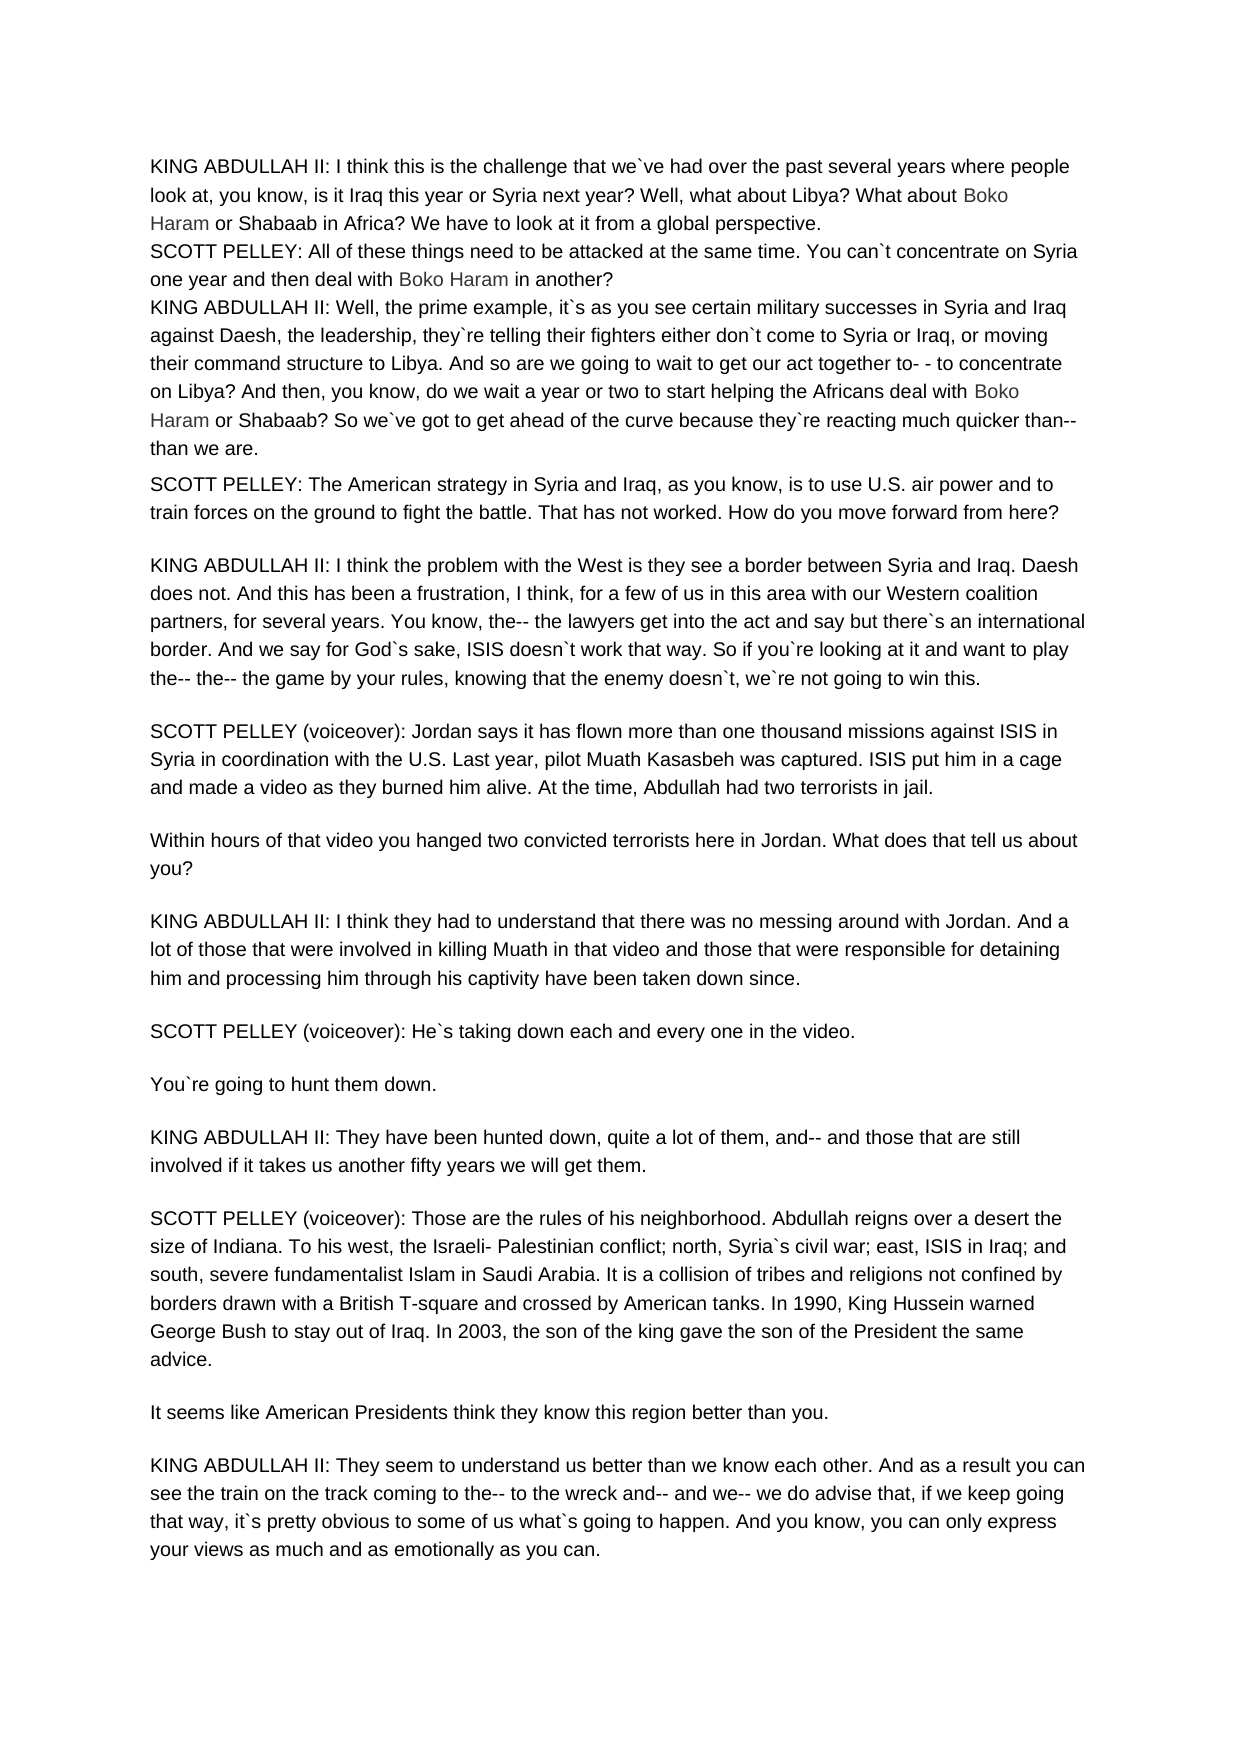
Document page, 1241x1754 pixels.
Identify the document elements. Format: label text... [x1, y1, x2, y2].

text KING ABDULLAH II: I think this is the challenge that we`ve had over the past several years where people look at, you know, is it Iraq this year or Syria next year? Well, what about Libya? What about Boko Haram or Shabaab in Africa? We have to look at it from a global perspective. [150, 150, 1090, 234]
text KING ABDULLAH II: I think the problem with the West is they see a border between Syria and Iraq. Daesh does not. And this has been a frustration, I think, for a few of us in this area with our Western coalition partners, for several years. You know, the-- the lawyers get into the act and say but there`s an international border. And we say for God`s sake, ISIS doesn`t work that way. So if you`re looking at it and want to play the-- the-- the game by your rules, knowing that the enemy doesn`t, we`re not going to win this. [150, 548, 1090, 689]
text KING ABDULLAH II: They seem to understand us better than we know each other. And as a result you can see the train on the track coming to the-- to the wreck and-- and we-- we do advise that, if we keep going that way, it`s pretty obvious to some of us what`s going to happen. And you know, you can only express your views as much and as emotionally as you can. [150, 1448, 1090, 1561]
text KING ABDULLAH II: They have been hunted down, quite a lot of them, and-- and those that are still involved if it takes us another fifty years we will get them. [150, 1120, 1090, 1177]
text It seems like American Presidents think they know this region better than you. [150, 1395, 1090, 1423]
text SCOTT PELLEY (voiceover): Those are the rules of his neighborhood. Abdullah reigns over a desert the size of Indiana. To his west, the Israeli- Palestinian conflict; north, Syria`s civil war; east, ISIS in Iraq; and south, severe fundamentalist Islam in Saudi Arabia. It is a collision of tribes and religions not confined by borders drawn with a British T-square and crossed by American tanks. In 1990, King Hussein warned George Bush to stay out of Iraq. In 2003, the son of the king gave the son of the President the same advice. [150, 1202, 1090, 1370]
text SCOTT PELLEY (voiceover): Jordan says it has flown more than one thousand missions against ISIS in Syria in coordination with the U.S. Last year, pilot Muath Kasasbeh was captured. ISIS put him in a cage and made a video as they burned him alive. At the time, Abdullah had two terrorists in jail. [150, 714, 1090, 798]
text KING ABDULLAH II: I think they had to understand that there was no messing around with Jordan. And a lot of those that were involved in killing Muath in that video and those that were responsible for detaining him and processing him through his captivity have been taken down since. [150, 905, 1090, 989]
text SCOTT PELLEY: The American strategy in Syria and Iraq, as you know, is to use U.S. air power and to train forces on the ground to fight the battle. That has not worked. How do you move forward from here? [150, 467, 1090, 523]
text KING ABDULLAH II: Well, the prime example, it`s as you see certain military successes in Syria and Iraq against Daesh, the leadership, they`re telling their fighters either don`t come to Syria or Iraq, or moving their command structure to Libya. And so are we going to wait to get our act together to- - to concentrate on Libya? And then, you know, do we wait a year or two to start helping the Africans deal with Boko Haram or Shabaab? So we`ve got to get ahead of the curve because they`re reacting much quicker than-- than we are. [150, 291, 1090, 459]
text You`re going to hunt them down. [150, 1067, 1090, 1095]
text SCOTT PELLEY: All of these things need to be attacked at the same time. You can`t concentrate on Syria one year and then deal with Boko Haram in another? [150, 234, 1090, 291]
text SCOTT PELLEY (voiceover): He`s taking down each and every one in the video. [150, 1014, 1090, 1042]
text Within hours of that video you hanged two convicted terrorists here in Jordan. What does that tell us about you? [150, 823, 1090, 880]
